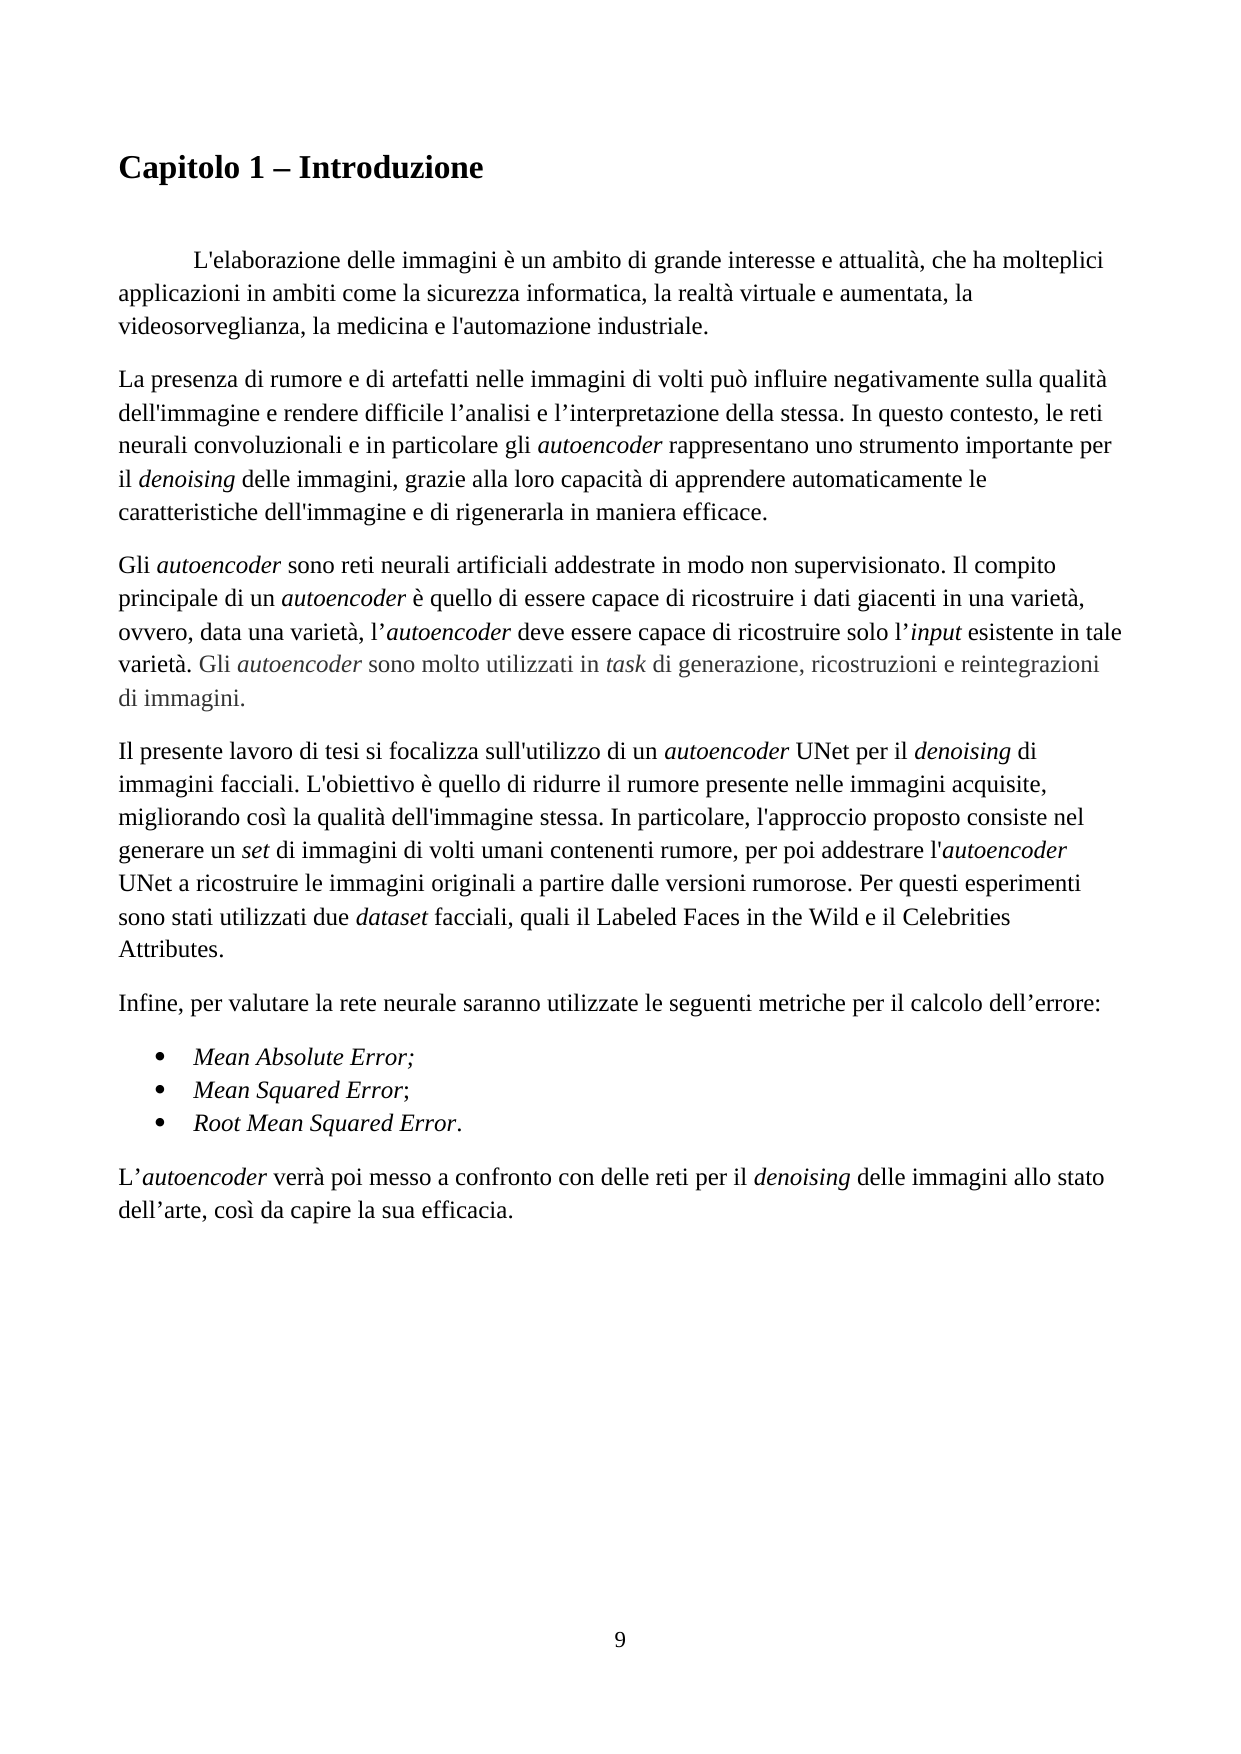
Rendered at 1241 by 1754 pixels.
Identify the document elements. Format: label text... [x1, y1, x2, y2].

text Gli autoencoder sono reti neurali artificiali addestrate in modo non supervisionato. Il compito principale di un autoencoder è quello di essere capace di ricostruire i dati giacenti in una varietà, ovvero, data una varietà, l’autoencoder deve essere capace di ricostruire solo l’input esistente in tale varietà. Gli autoencoder sono molto utilizzati in task di generazione, ricostruzioni e reintegrazioni di immagini. [118, 645, 1122, 711]
text L’autoencoder verrà poi messo a confronto con delle reti per il denoising delle immagini allo stato dell’arte, così da capire la sua efficacia. [118, 1162, 1122, 1224]
text Il presente lavoro di tesi si focalizza sull'utilizzo di un autoencoder UNet per il denoising di immagini facciali. L'obiettivo è quello di ridurre il rumore presente nelle immagini acquisite, migliorando così la qualità dell'immagine stessa. In particolare, l'approccio proposto consiste nel generare un set di immagini di volti umani contenenti rumore, per poi addestrare l'autoencoder UNet a ricostruire le immagini originali a partire dalle versioni rumorose. Per questi esperimenti sono stati utilizzati due dataset facciali, quali il Labeled Faces in the Wild e il Celebrities Attributes. [118, 736, 1122, 963]
text L'elaborazione delle immagini è un ambito di grande interesse e attualità, che ha molteplici applicazioni in ambiti come la sicurezza informatica, la realtà virtuale e aumentata, la videosorveglianza, la medicina e l'automazione industriale. [118, 245, 1122, 339]
list Mean Squared Error; [156, 1075, 1122, 1104]
subtitle Capitolo 1 – Introduzione [118, 148, 1122, 186]
list Mean Absolute Error; [156, 1042, 1122, 1071]
text Infine, per valutare la rete neurale saranno utilizzate le seguenti metriche per il calcolo dell’errore: [118, 988, 1122, 1017]
text Gli autoencoder sono reti neurali artificiali addestrate in modo non supervisionato. Il compito principale di un autoencoder è quello di essere capace di ricostruire i dati giacenti in una varietà, ovvero, data una varietà, l’autoencoder deve essere capace di ricostruire solo l’input esistente in tale varietà. Gli autoencoder sono molto utilizzati in task di generazione, ricostruzioni e reintegrazioni di immagini. [118, 551, 1122, 617]
text La presenza di rumore e di artefatti nelle immagini di volti può influire negativamente sulla qualità dell'immagine e rendere difficile l’analisi e l’interpretazione della stessa. In questo contesto, le reti neurali convoluzionali e in particolare gli autoencoder rappresentano uno strumento importante per il denoising delle immagini, grazie alla loro capacità di apprendere automaticamente le caratteristiche dell'immagine e di rigenerarla in maniera efficace. [118, 364, 1122, 525]
list Root Mean Squared Error. [156, 1108, 1122, 1137]
